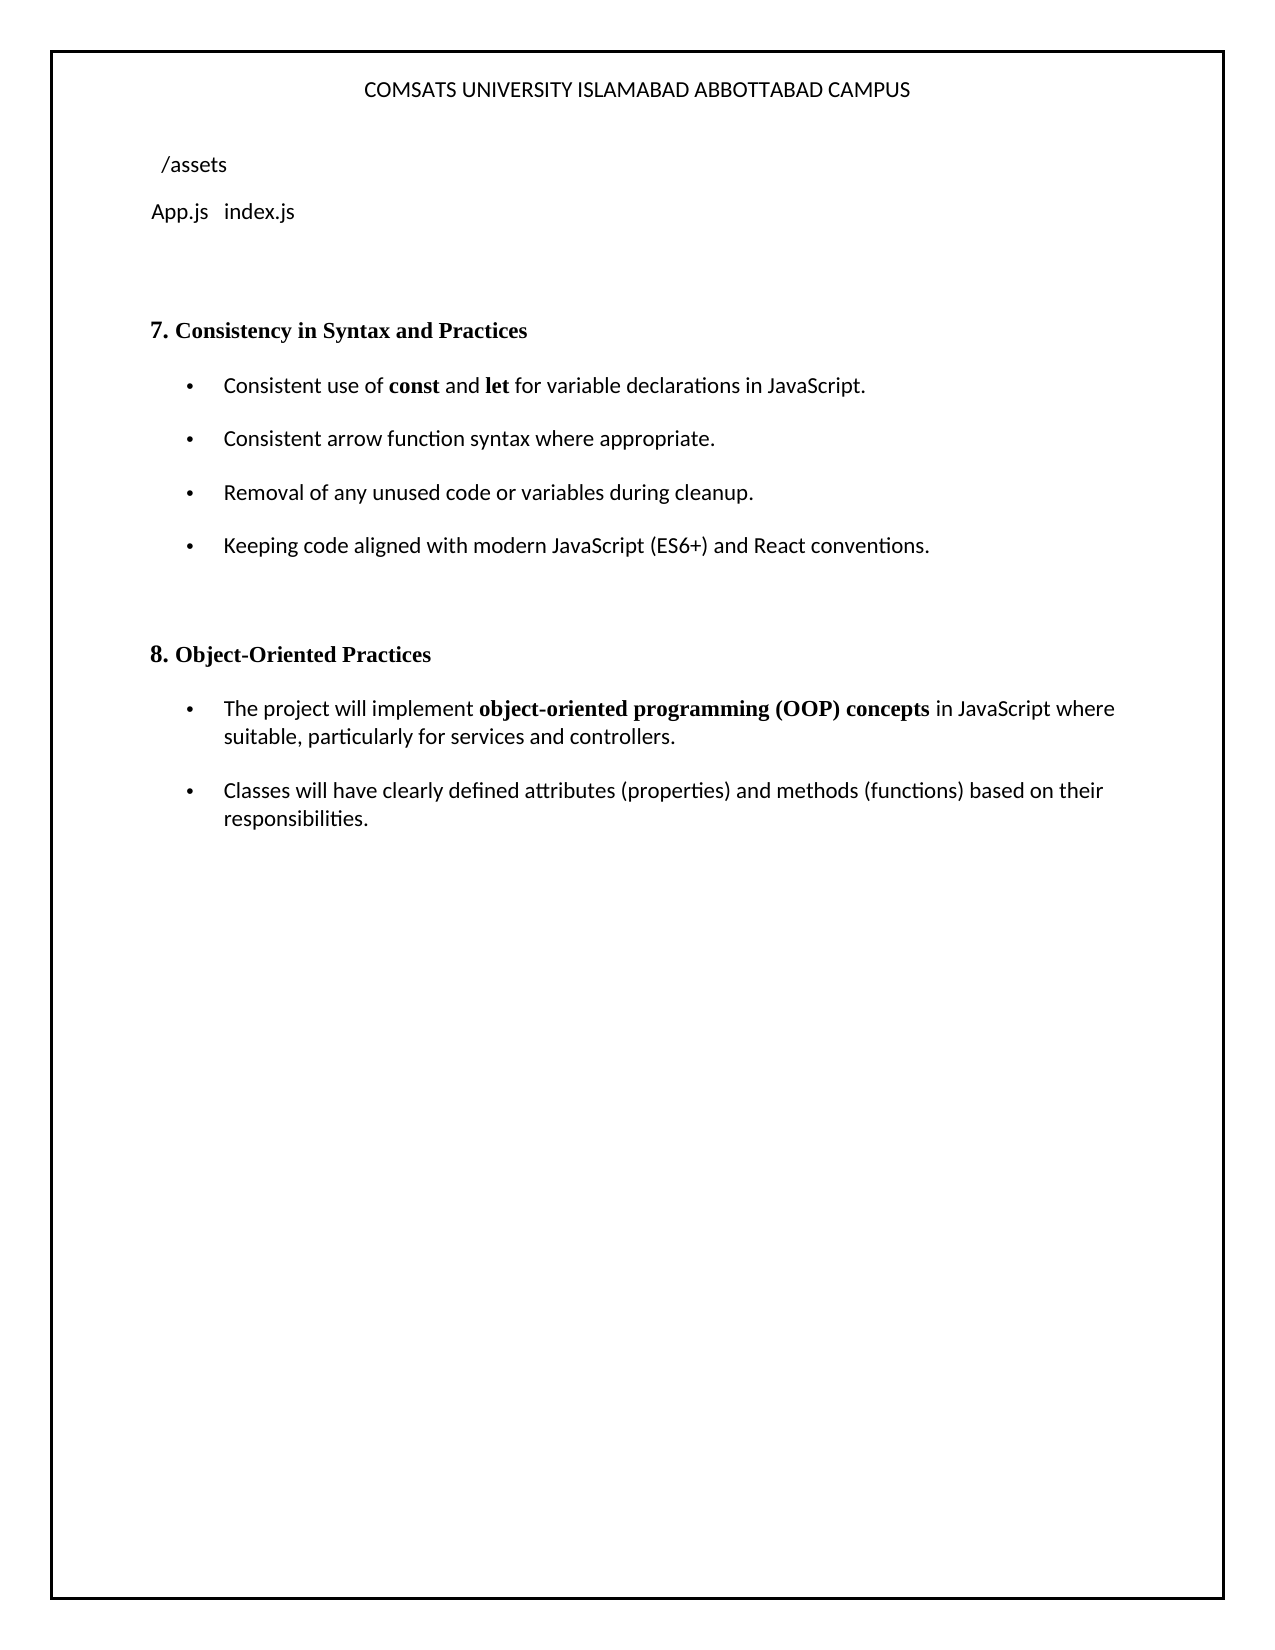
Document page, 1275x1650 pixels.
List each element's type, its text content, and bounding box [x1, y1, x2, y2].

list Consistent arrow function syntax where appropriate. [186, 424, 1125, 452]
list Keeping code aligned with modern JavaScript (ES6+) and React conventions. [186, 531, 1125, 559]
list Removal of any unused code or variables during cleanup. [186, 478, 1125, 506]
list Object-Oriented Practices [150, 639, 1127, 668]
list The project will implement object-oriented programming (OOP) concepts in JavaScript where suitable, particularly for services and controllers. [186, 694, 1125, 751]
list Consistency in Syntax and Practices [150, 316, 1127, 344]
list Classes will have clearly defined attributes (properties) and methods (functions) based on their responsibilities. [186, 776, 1125, 832]
list Consistent use of const and let for variable declarations in JavaScript. [186, 371, 1125, 399]
text /assets App.js index.js [151, 150, 300, 225]
